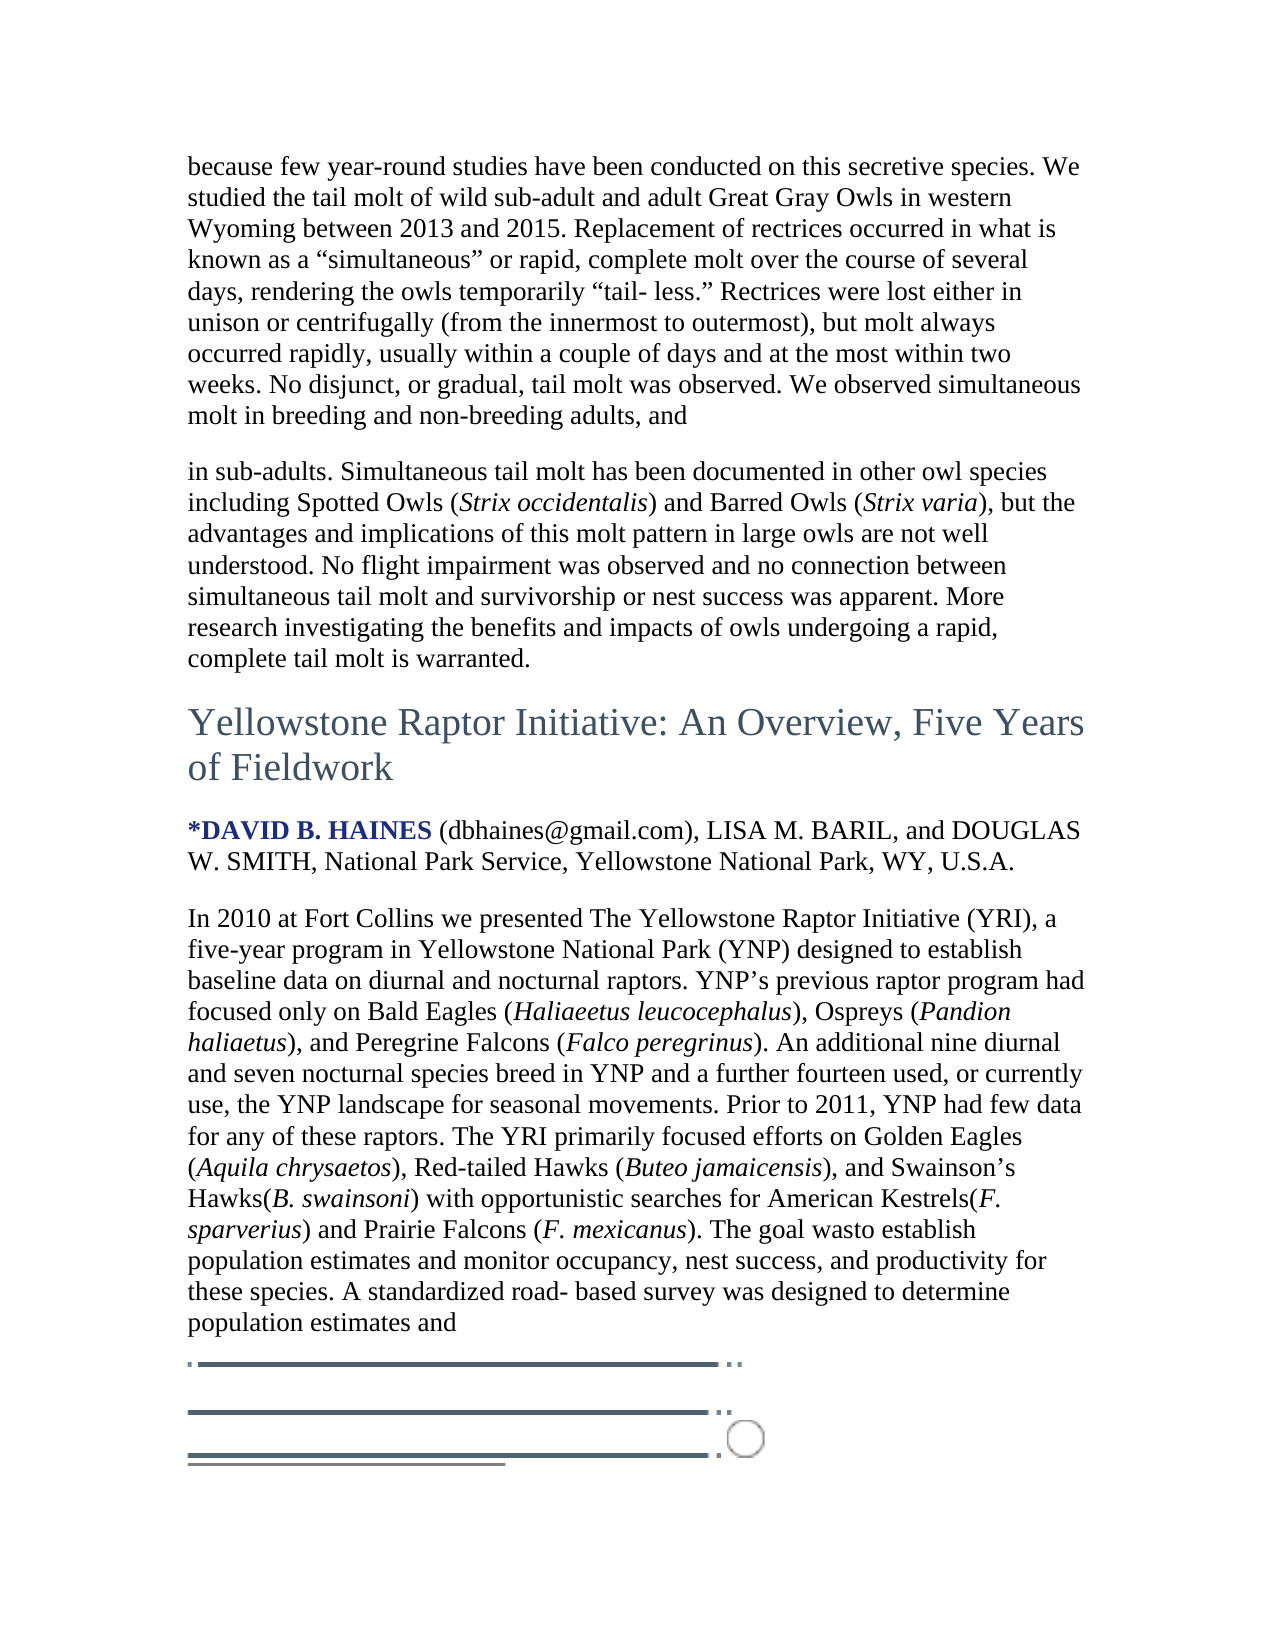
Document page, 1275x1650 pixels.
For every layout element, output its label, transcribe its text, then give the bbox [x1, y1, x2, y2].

text In 2010 at Fort Collins we presented The Yellowstone Raptor Initiative (YRI), a five-year program in Yellowstone National Park (YNP) designed to establish baseline data on diurnal and nocturnal raptors. YNP’s previous raptor program had focused only on Bald Eagles (Haliaeetus leucocephalus), Ospreys (Pandion haliaetus), and Peregrine Falcons (Falco peregrinus). An additional nine diurnal and seven nocturnal species breed in YNP and a further fourteen used, or currently use, the YNP landscape for seasonal movements. Prior to 2011, YNP had few data for any of these raptors. The YRI primarily focused efforts on Golden Eagles (Aquila chrysaetos), Red-tailed Hawks (Buteo jamaicensis), and Swainson’s Hawks (B. swainsoni) with opportunistic searches for American Kestrels (F. sparverius) and Prairie Falcons (F. mexicanus). The goal was to establish population estimates and monitor occupancy, nest success, and productivity for these species. A standardized road- based survey was designed to determine population estimates and [187, 902, 1087, 1338]
picture [187, 1453, 711, 1458]
text *DAVID B. HAINES (dbhaines@gmail.com), LISA M. BARIL, and DOUGLAS W. SMITH, National Park Service, Yellowstone National Park, WY, U.S.A. [187, 814, 1087, 877]
text in sub-adults. Simultaneous tail molt has been documented in other owl species including Spotted Owls (Strix occidentalis) and Barred Owls (Strix varia), but the advantages and implications of this molt pattern in large owls are not well understood. No flight impairment was observed and no connection between simultaneous tail molt and survivorship or nest success was apparent. More research investigating the benefits and impacts of owls undergoing a rapid, complete tail molt is warranted. [187, 455, 1087, 673]
text Yellowstone Raptor Initiative: An Overview, Five Years of Fieldwork [187, 698, 1087, 789]
picture [727, 1420, 765, 1458]
picture [187, 1410, 711, 1415]
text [187, 150, 1087, 430]
picture [197, 1362, 721, 1367]
